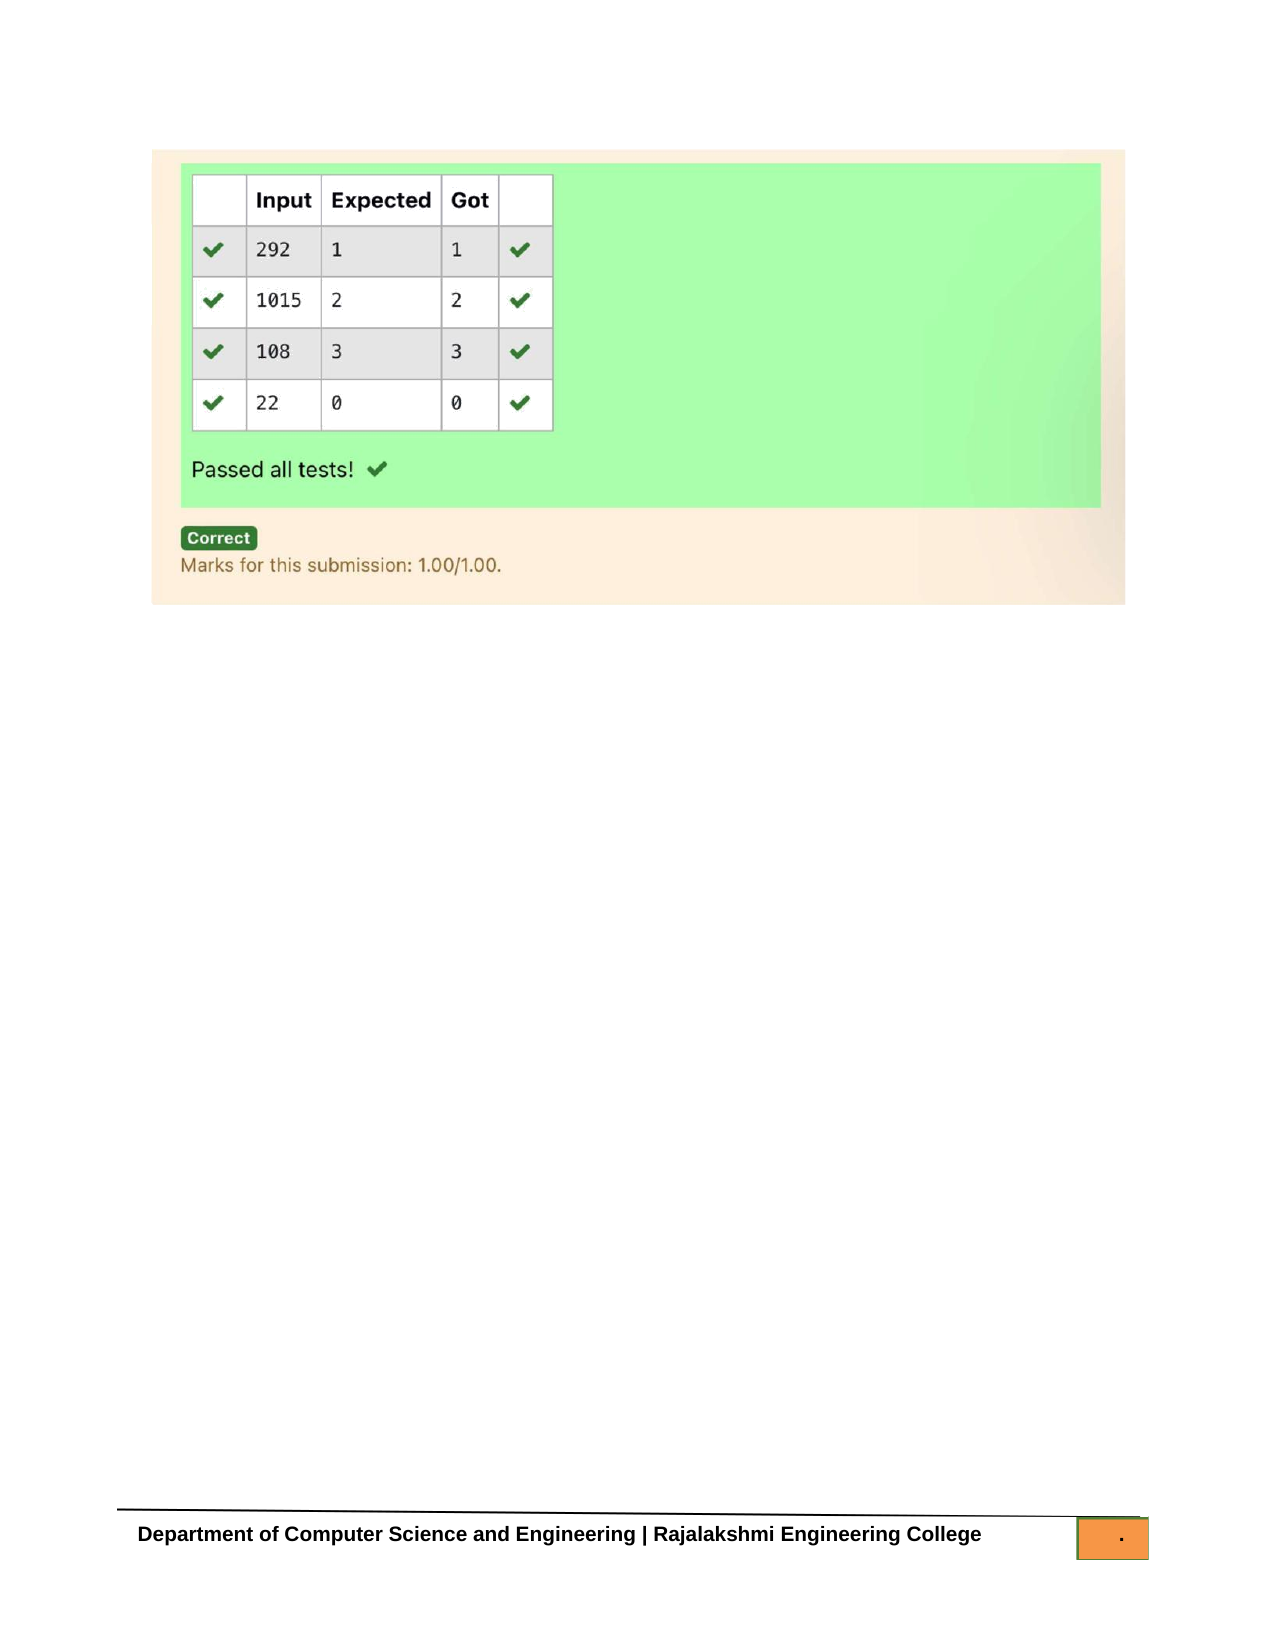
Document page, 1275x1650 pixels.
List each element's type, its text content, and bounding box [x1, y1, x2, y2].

picture [149, 149, 1126, 605]
text Department of Computer Science and Engineering | Rajalakshmi Engineering College [137, 1522, 1073, 1546]
picture [117, 1508, 1149, 1560]
